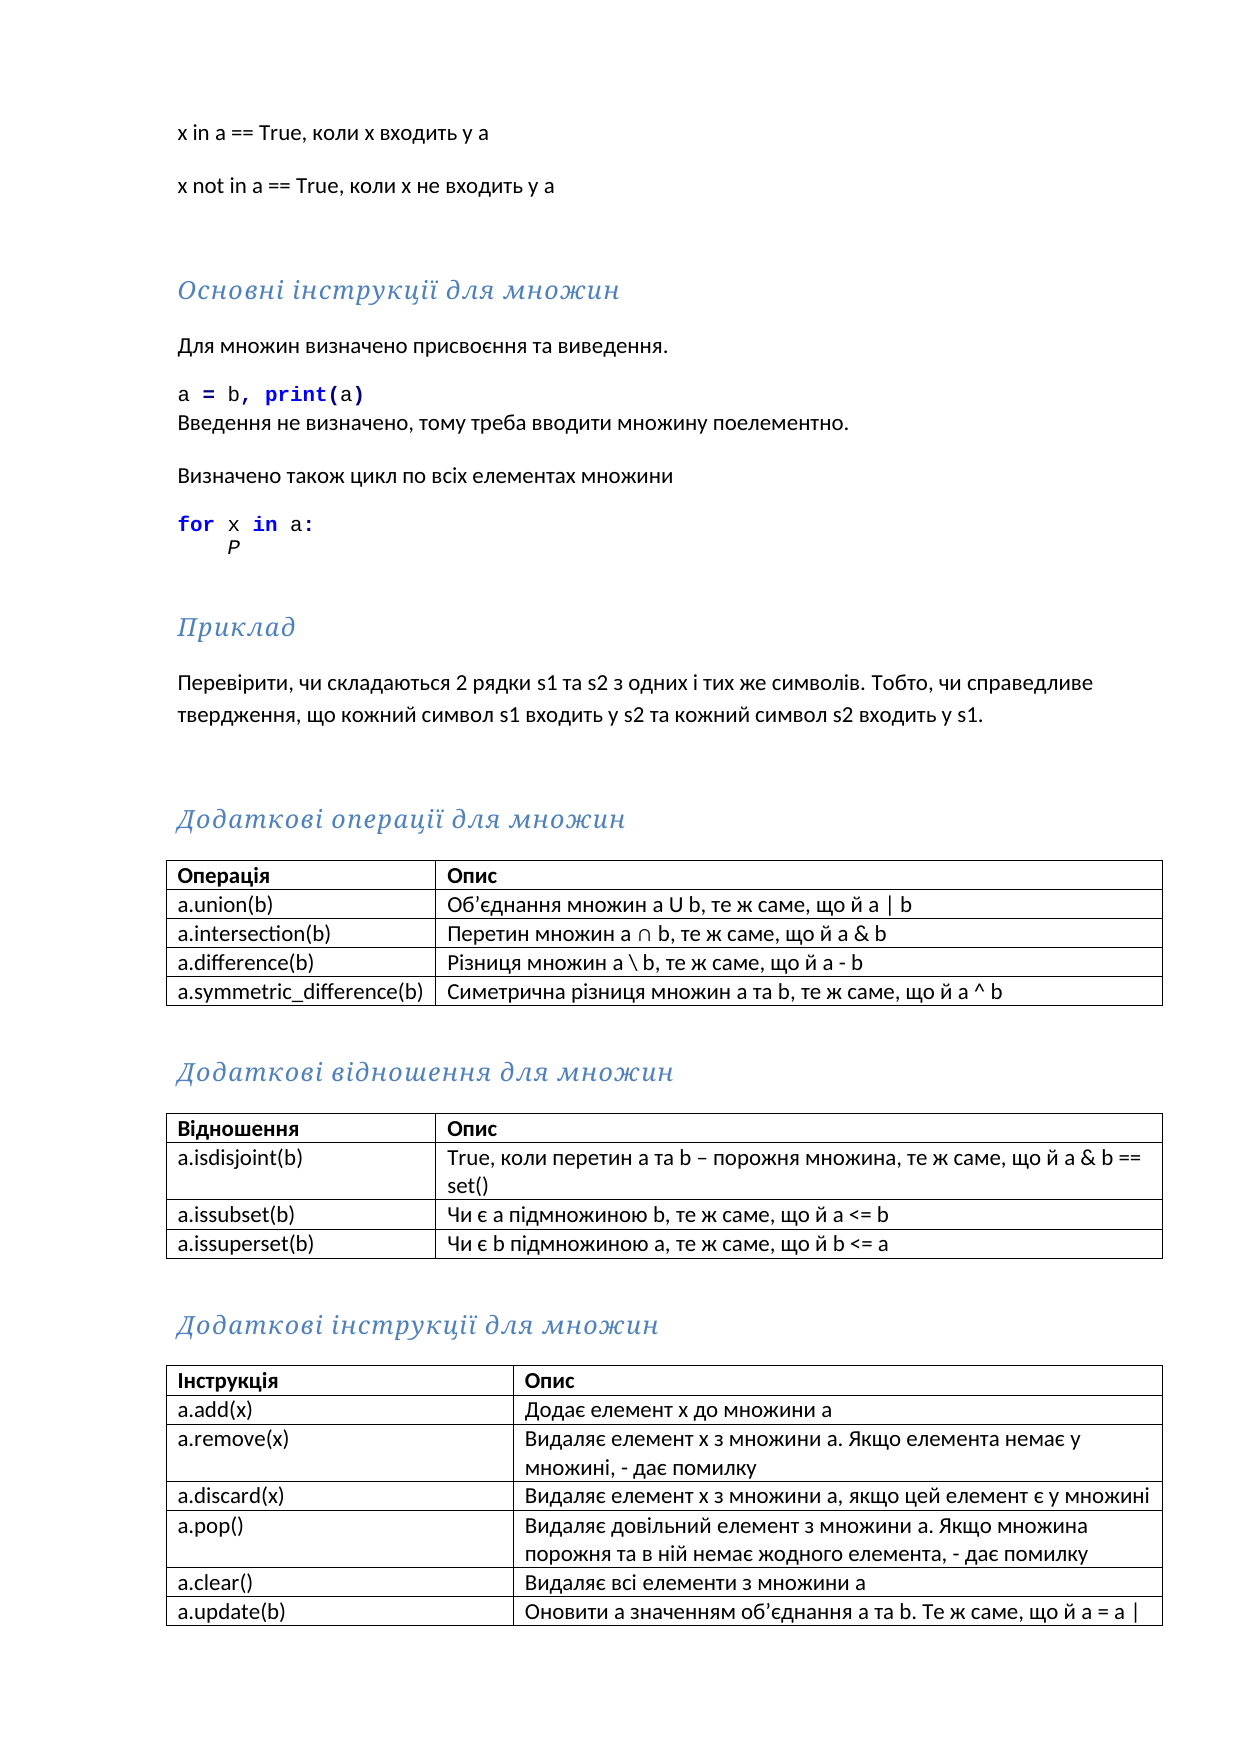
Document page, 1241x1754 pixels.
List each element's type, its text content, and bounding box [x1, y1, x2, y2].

text P [177, 537, 1152, 561]
subtitle Основні інструкції для множин [177, 277, 1152, 306]
table_cell a.pop() [167, 1511, 513, 1567]
table_cell Видаляє довільний елемент з множини a. Якщо множина порожня та в ній немає жодного елемента, - дає помилку [514, 1511, 1162, 1567]
table_cell Об’єднання множин a U b, те ж саме, що й a | b [436, 890, 1162, 918]
subtitle Додаткові операції для множин [177, 806, 1152, 835]
table_cell a.difference(b) [167, 948, 435, 976]
table_header Відношення [167, 1114, 435, 1142]
table_cell a.discard(x) [167, 1482, 513, 1510]
table_header Операція [167, 861, 435, 889]
text x in a == True, коли x входить у a [177, 118, 1152, 146]
text Введення не визначено, тому треба вводити множину поелементно. [177, 408, 1152, 436]
table_cell a.symmetric_difference(b) [167, 977, 435, 1005]
text Перевірити, чи складаються 2 рядки s1 та s2 з одних і тих же символів. Тобто, чи справедливе твердження, що кожний символ s1 входить у s2 та кожний символ s2 входить у s1. [177, 668, 1152, 728]
table_header Опис [436, 861, 1162, 889]
subtitle Додаткові інструкції для множин [177, 1312, 1152, 1340]
text a = b, print(a) [177, 384, 1152, 408]
table_cell a.update(b) [167, 1597, 513, 1625]
text x not in a == True, коли x не входить у a [177, 171, 1152, 199]
table_cell Чи є a підмножиною b, те ж саме, що й a <= b [436, 1200, 1162, 1228]
table_cell a.union(b) [167, 890, 435, 918]
table_cell a.remove(x) [167, 1425, 513, 1481]
table_cell Різниця множин a \ b, те ж саме, що й a - b [436, 948, 1162, 976]
text Для множин визначено присвоєння та виведення. [177, 331, 1152, 359]
table_header Опис [436, 1114, 1162, 1142]
table_cell True, коли перетин a та b – порожня множина, те ж саме, що й a & b == set() [436, 1143, 1162, 1199]
table_cell a.issubset(b) [167, 1200, 435, 1228]
table_cell a.add(x) [167, 1396, 513, 1423]
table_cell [514, 1597, 1162, 1625]
table_header Інструкція [167, 1366, 513, 1394]
subtitle Додаткові відношення для множин [177, 1059, 1152, 1088]
table_cell a.isdisjoint(b) [167, 1143, 435, 1199]
table_cell Видаляє всі елементи з множини a [514, 1568, 1162, 1596]
subtitle Приклад [177, 614, 1152, 643]
table_cell Додає елемент x до множини a [514, 1396, 1162, 1423]
table_header Опис [514, 1366, 1162, 1394]
table_cell Видаляє елемент x з множини a, якщо цей елемент є у множині [514, 1482, 1162, 1510]
table_cell Перетин множин a ∩ b, те ж саме, що й a & b [436, 919, 1162, 947]
text for x in a: [177, 514, 1152, 537]
table_cell a.issuperset(b) [167, 1230, 435, 1257]
text Визначено також цикл по всіх елементах множини [177, 461, 1152, 489]
table_cell Чи є b підмножиною a, те ж саме, що й b <= a [436, 1230, 1162, 1257]
table_cell Видаляє елемент x з множини a. Якщо елемента немає у множині, - дає помилку [514, 1425, 1162, 1481]
table_cell a.intersection(b) [167, 919, 435, 947]
table_cell Симетрична різниця множин a та b, те ж саме, що й a ^ b [436, 977, 1162, 1005]
table_cell a.clear() [167, 1568, 513, 1596]
